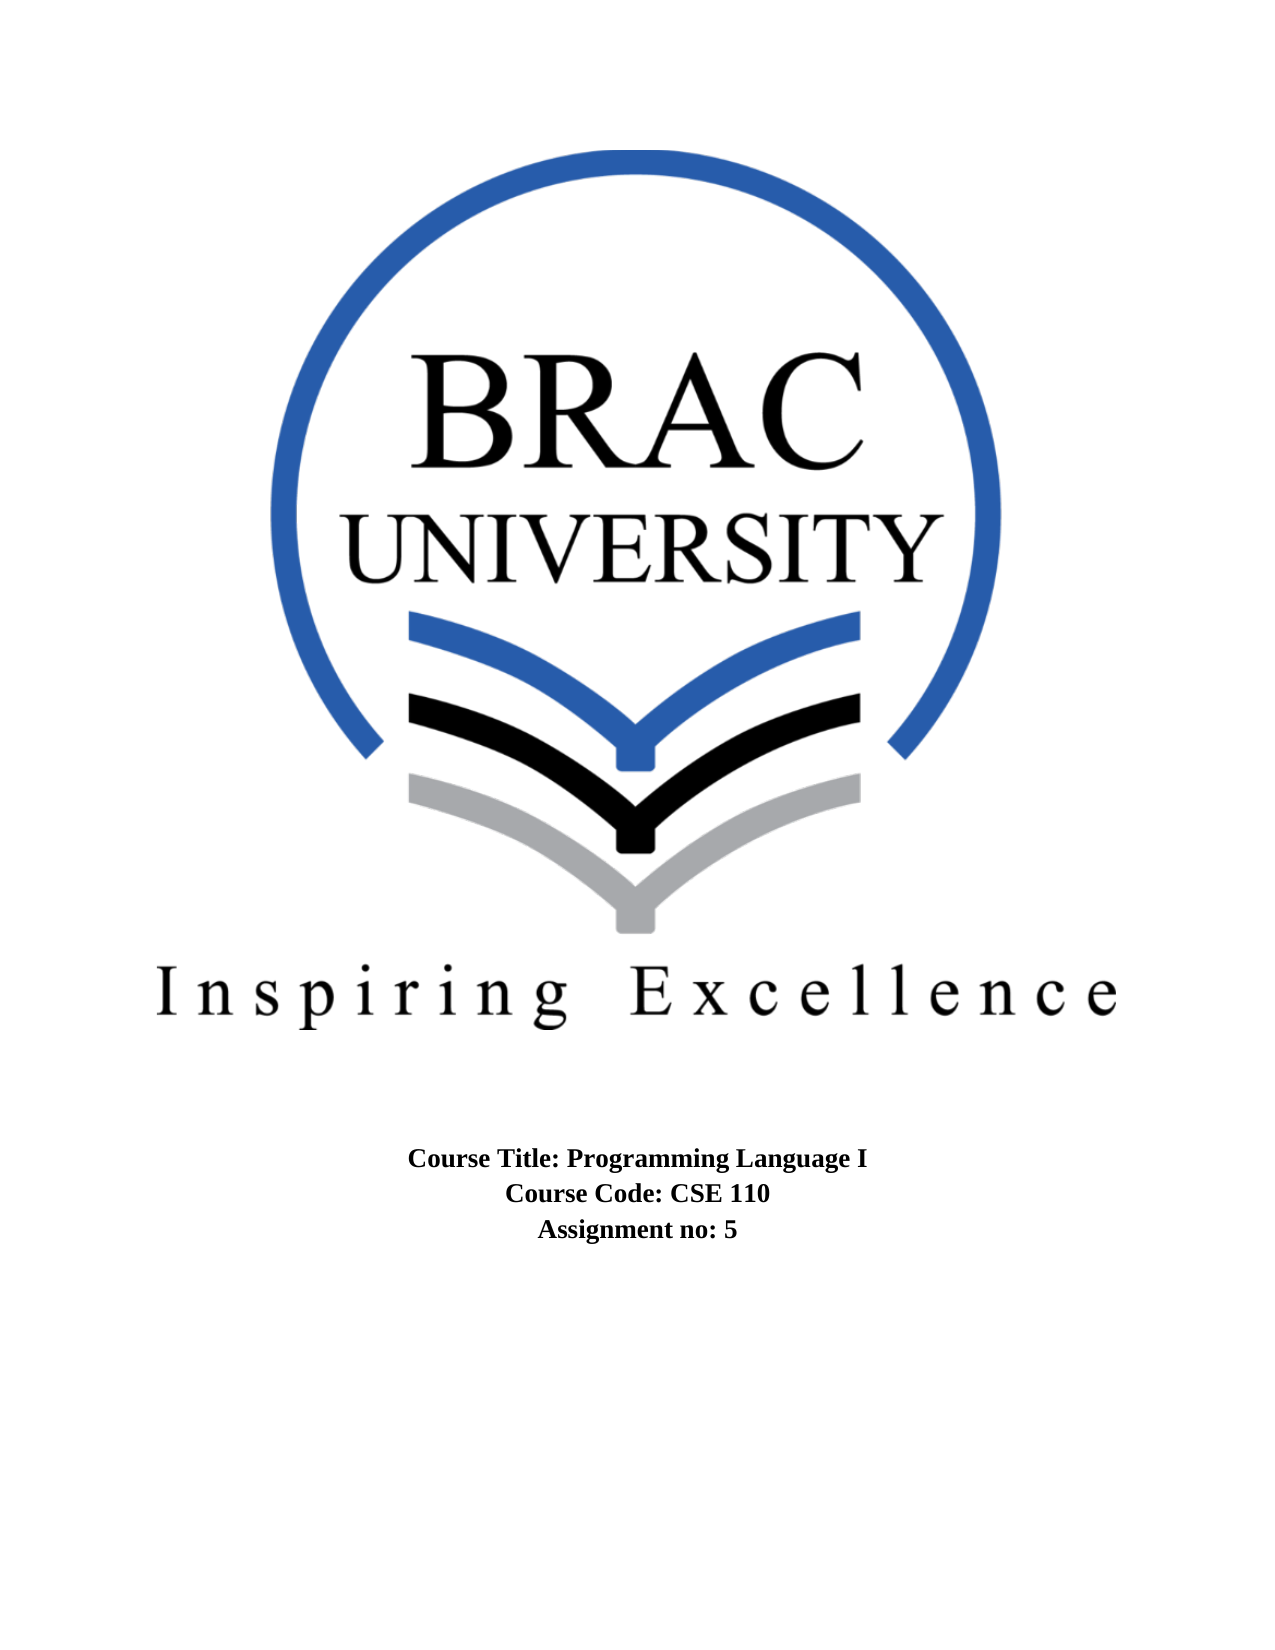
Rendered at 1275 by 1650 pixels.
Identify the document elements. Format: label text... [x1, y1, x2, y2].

text Course Title: Programming Language I [150, 1142, 1125, 1173]
text Assignment no: 5 [150, 1213, 1125, 1244]
picture [156, 150, 1116, 1030]
text Course Code: CSE 110 [150, 1177, 1125, 1209]
